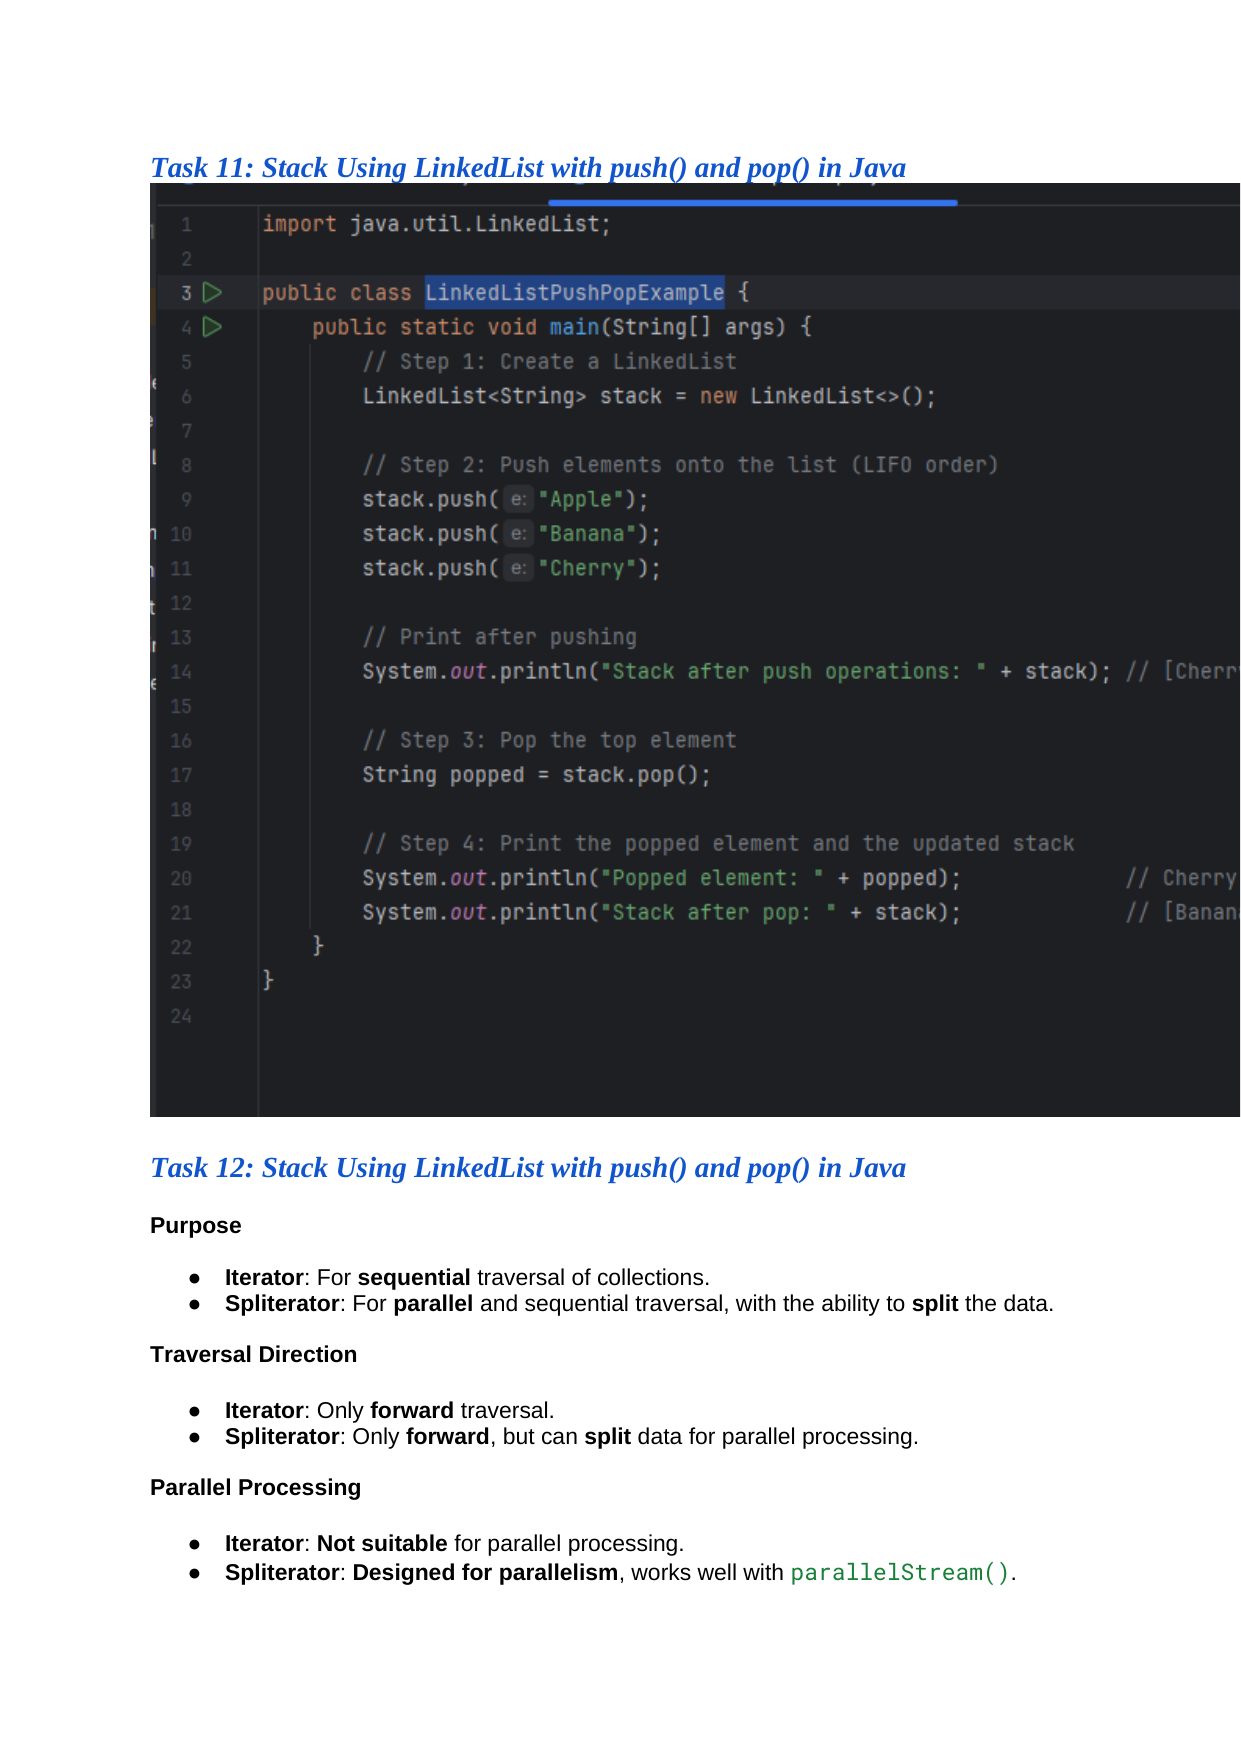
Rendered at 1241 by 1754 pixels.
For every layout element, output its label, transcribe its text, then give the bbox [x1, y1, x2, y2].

list Iterator: For sequential traversal of collections. [187, 1264, 1090, 1290]
picture [150, 183, 1241, 1117]
list Spliterator: Only forward, but can split data for parallel processing. [187, 1423, 1090, 1449]
text Purpose [150, 1212, 1090, 1239]
subtitle Task 11: Stack Using LinkedList with push() and pop() in Java [150, 150, 1090, 183]
list Spliterator: For parallel and sequential traversal, with the ability to split the data. [187, 1290, 1090, 1316]
list Iterator: Only forward traversal. [187, 1397, 1090, 1423]
text Traversal Direction [150, 1341, 1090, 1368]
list Iterator: Not suitable for parallel processing. [187, 1529, 1090, 1556]
list Spliterator: Designed for parallelism, works well with parallelStream(). [187, 1556, 1090, 1586]
subtitle Task 12: Stack Using LinkedList with push() and pop() in Java [150, 1150, 1090, 1183]
text Parallel Processing [150, 1474, 1090, 1501]
